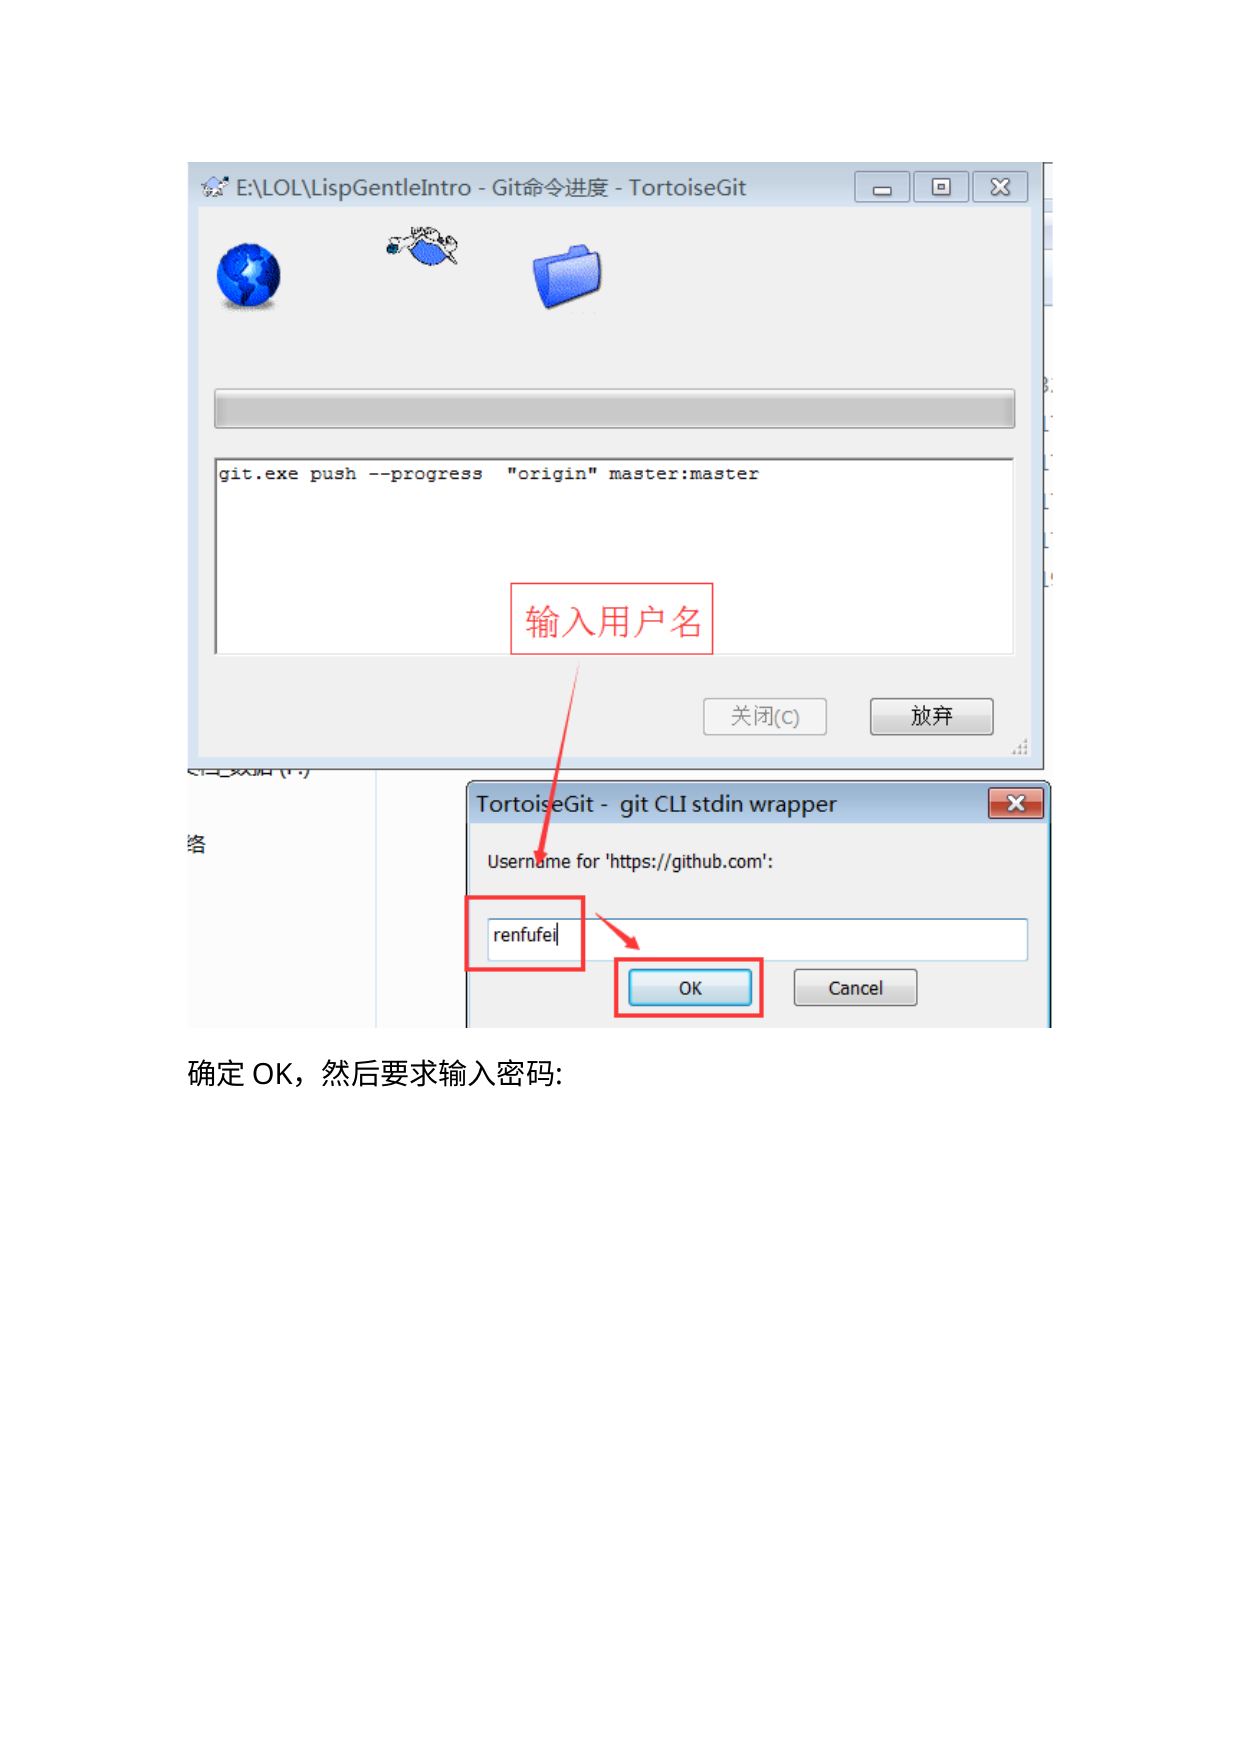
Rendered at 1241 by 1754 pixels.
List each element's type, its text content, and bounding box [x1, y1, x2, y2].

text 确定OK，然后要求输入密码: [187, 1039, 1053, 1104]
picture [187, 162, 1053, 1028]
